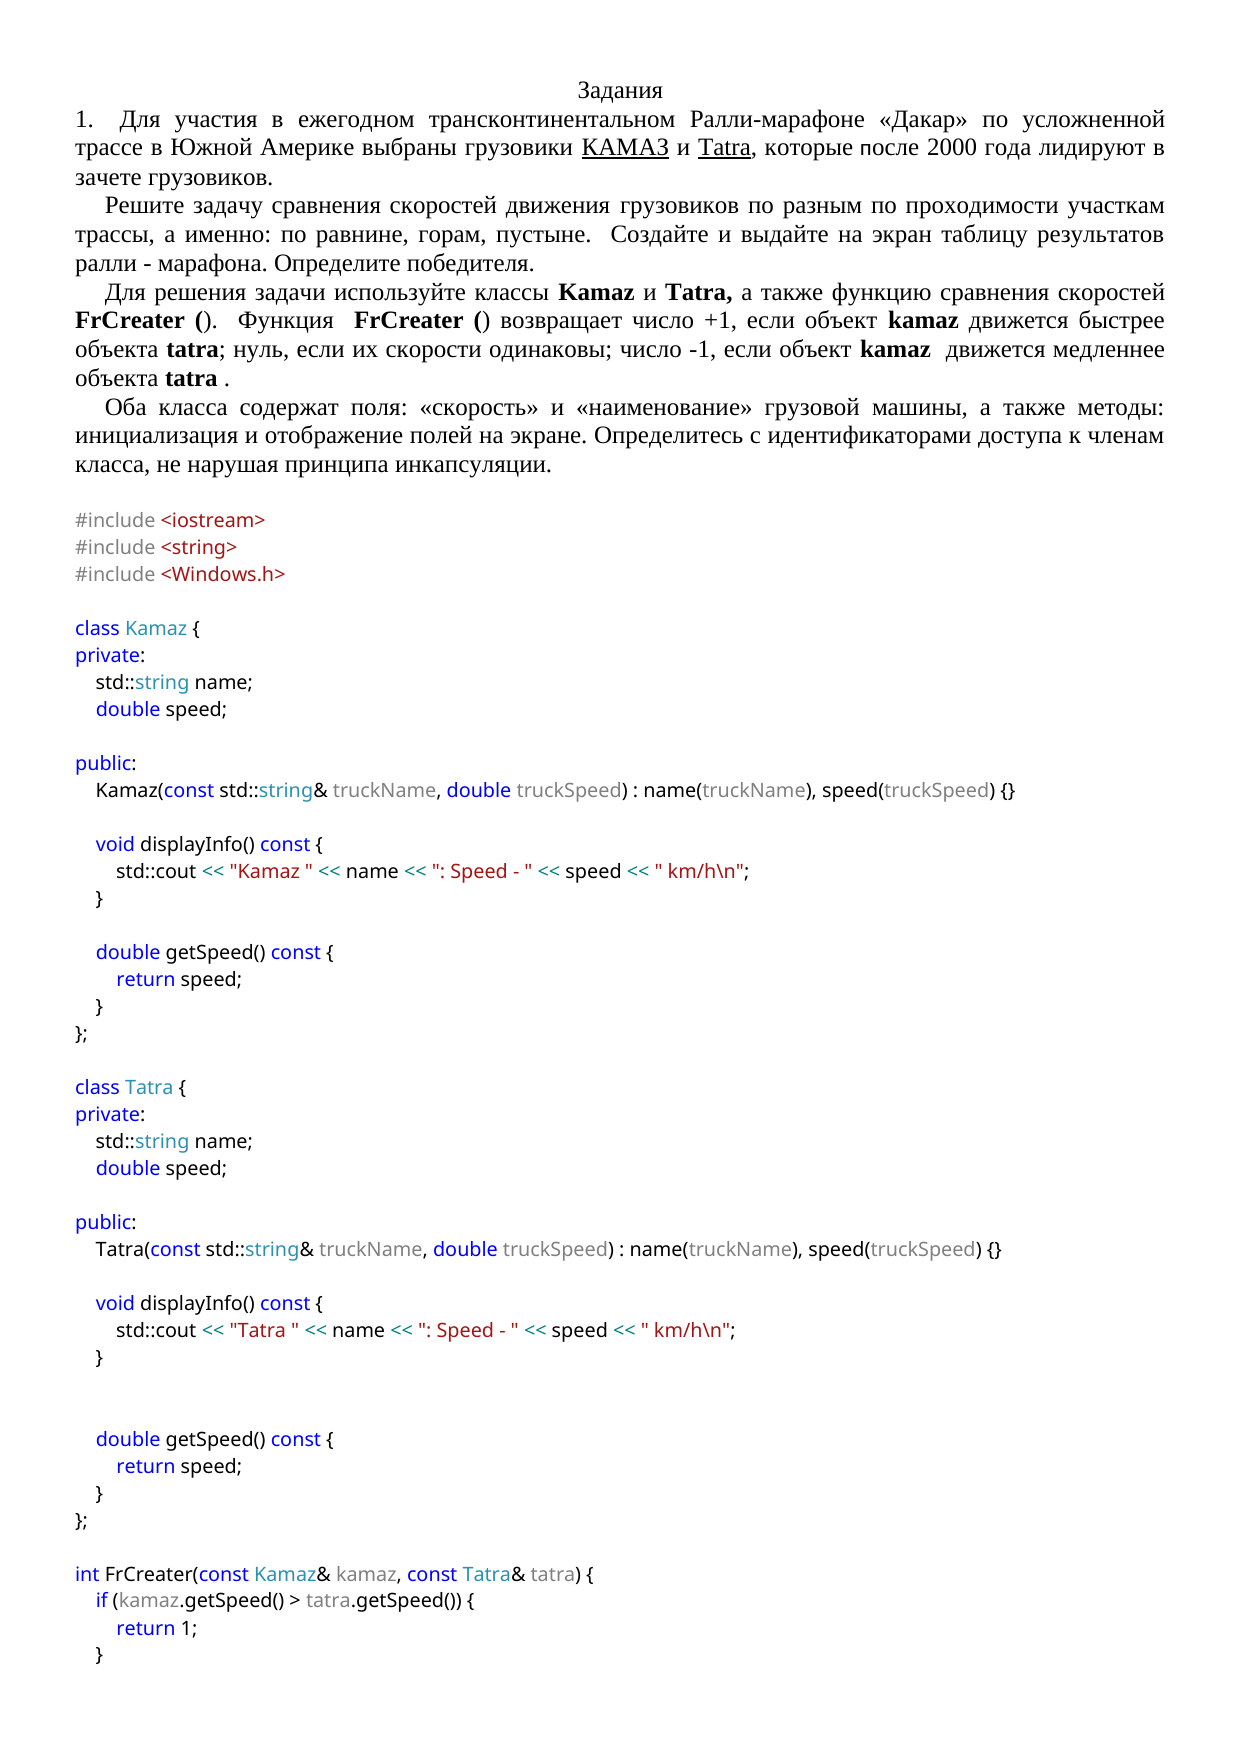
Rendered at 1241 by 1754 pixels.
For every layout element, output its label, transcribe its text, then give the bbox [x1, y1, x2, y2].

text } [75, 884, 1165, 911]
text double getSpeed() const { [75, 938, 1165, 965]
text class Kamaz { [75, 614, 1165, 641]
text std::cout << "Tatra " << name << ": Speed - " << speed << " km/h\n"; [75, 1316, 1165, 1343]
text private: [75, 1100, 1165, 1127]
text Для решения задачи используйте классы Kamaz и Tatra, а также функцию сравнения скоростей FrCreater (). Функция FrCreater () возвращает число +1, если объект kamaz движется быстрее объекта tatra; нуль, если их скорости одинаковы; число -1, если объект kamaz движется медленнее объекта tatra . [75, 277, 1165, 392]
text int FrCreater(const Kamaz& kamaz, const Tatra& tatra) { [75, 1560, 1165, 1587]
text Tatra(const std::string& truckName, double truckSpeed) : name(truckName), speed(truckSpeed) {} [75, 1235, 1165, 1262]
text } [75, 1479, 1165, 1506]
text void displayInfo() const { [75, 1289, 1165, 1316]
text return 1; [75, 1614, 1165, 1641]
text public: [75, 749, 1165, 776]
list Для участия в ежегодном трансконтинентальном Ралли-марафоне «Дакар» по усложненной трассе в Южной Америке выбраны грузовики КАМАЗ и Tatra, которые после 2000 года лидируют в зачете грузовиков. [75, 104, 1165, 190]
text return speed; [75, 965, 1165, 992]
text void displayInfo() const { [75, 830, 1165, 857]
text } [75, 1343, 1165, 1370]
text #include <Windows.h> [75, 561, 1165, 587]
text double speed; [75, 1154, 1165, 1181]
text } [75, 1641, 1165, 1668]
text double getSpeed() const { [75, 1425, 1165, 1452]
text std::cout << "Kamaz " << name << ": Speed - " << speed << " km/h\n"; [75, 857, 1165, 884]
text double speed; [75, 695, 1165, 722]
text Оба класса содержат поля: «скорость» и «наименование» грузовой машины, а также методы: инициализация и отображение полей на экране. Определитесь с идентификаторами доступа к членам класса, не нарушая принципа инкапсуляции. [75, 392, 1165, 478]
text if (kamaz.getSpeed() > tatra.getSpeed()) { [75, 1587, 1165, 1614]
text #include <iostream> [75, 507, 1165, 533]
text private: [75, 641, 1165, 668]
text Задания [75, 75, 1165, 104]
text } [75, 992, 1165, 1019]
text }; [75, 1506, 1165, 1533]
text }; [75, 1019, 1165, 1046]
text Решите задачу сравнения скоростей движения грузовиков по разным по проходимости участкам трассы, а именно: по равнине, горам, пустыне. Создайте и выдайте на экран таблицу результатов ралли - марафона. Определите победителя. [75, 190, 1165, 277]
text public: [75, 1208, 1165, 1235]
text std::string name; [75, 668, 1165, 695]
text std::string name; [75, 1127, 1165, 1154]
text class Tatra { [75, 1073, 1165, 1100]
text #include <string> [75, 533, 1165, 561]
text Kamaz(const std::string& truckName, double truckSpeed) : name(truckName), speed(truckSpeed) {} [75, 776, 1165, 803]
text return speed; [75, 1452, 1165, 1479]
